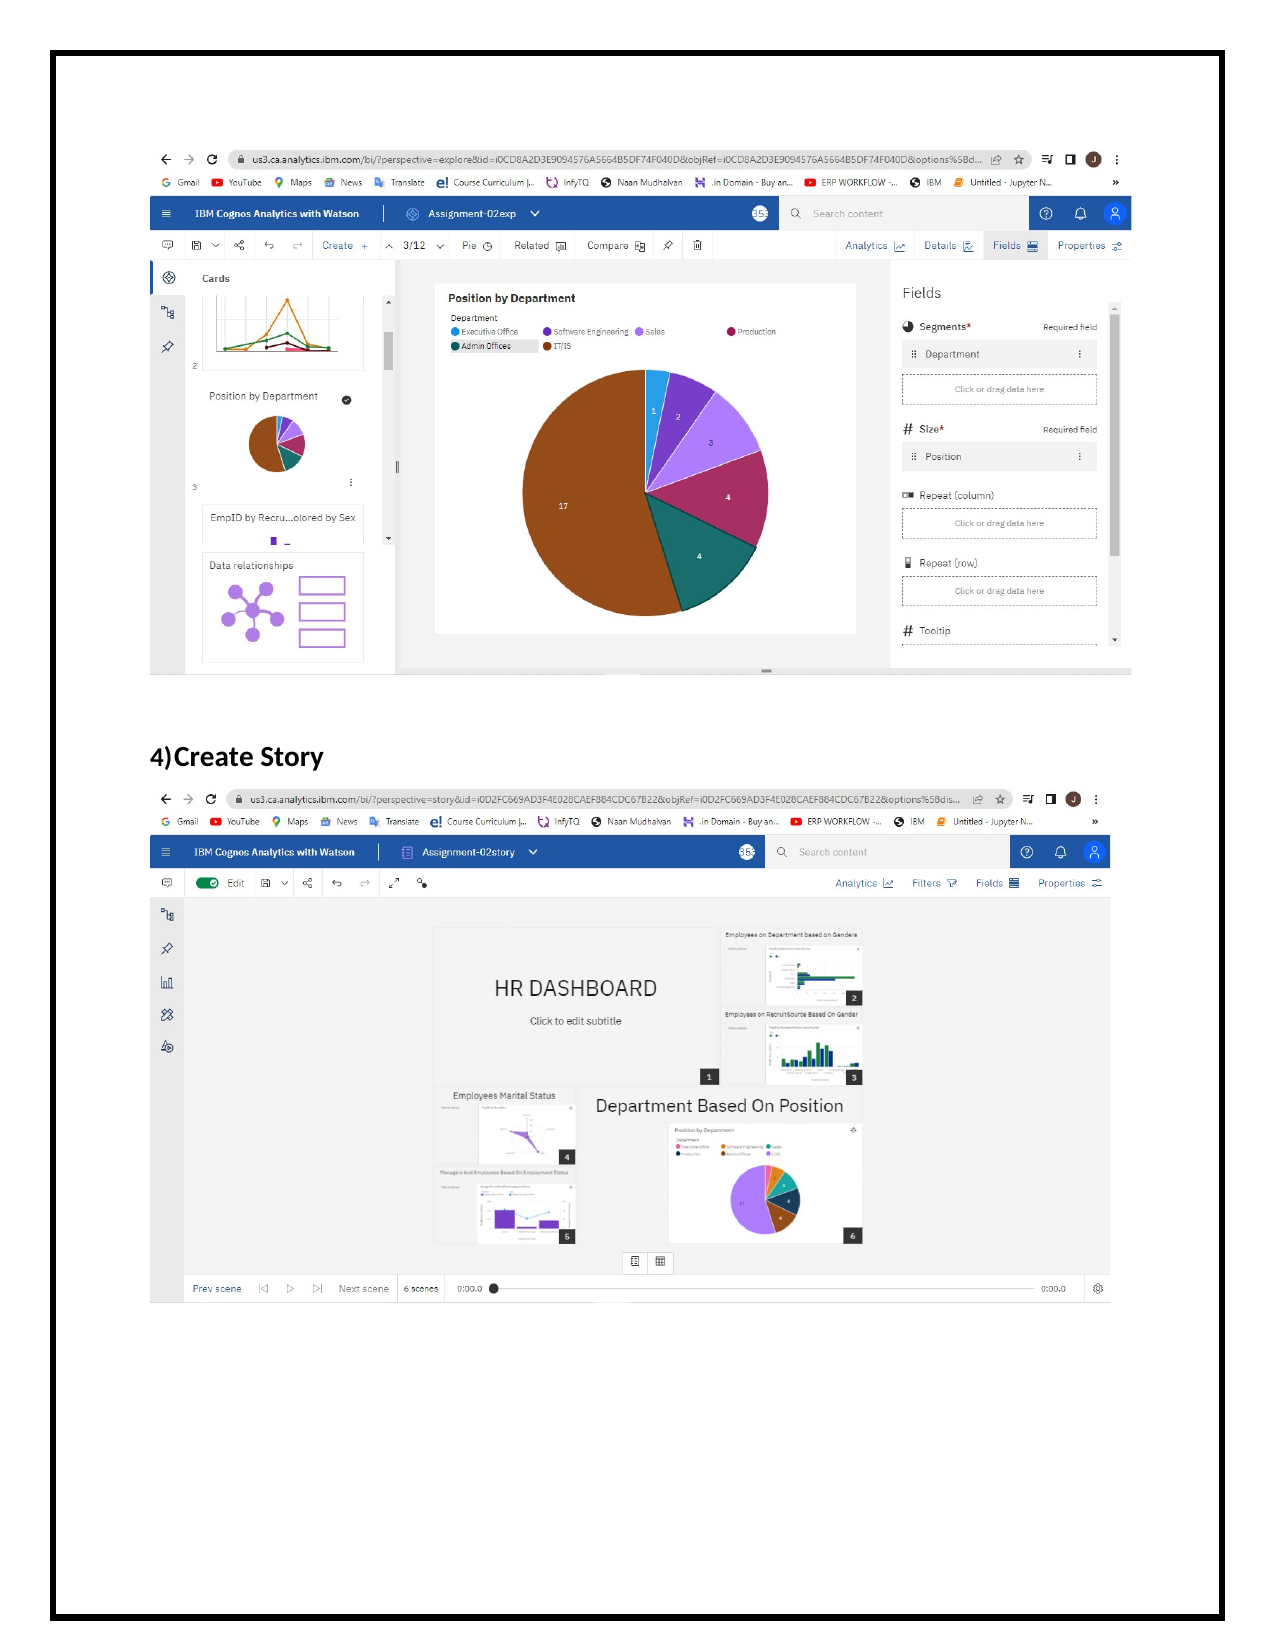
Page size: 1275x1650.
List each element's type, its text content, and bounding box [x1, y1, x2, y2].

list Create Story [150, 738, 1135, 774]
picture [150, 150, 1132, 675]
picture [150, 789, 1110, 1303]
